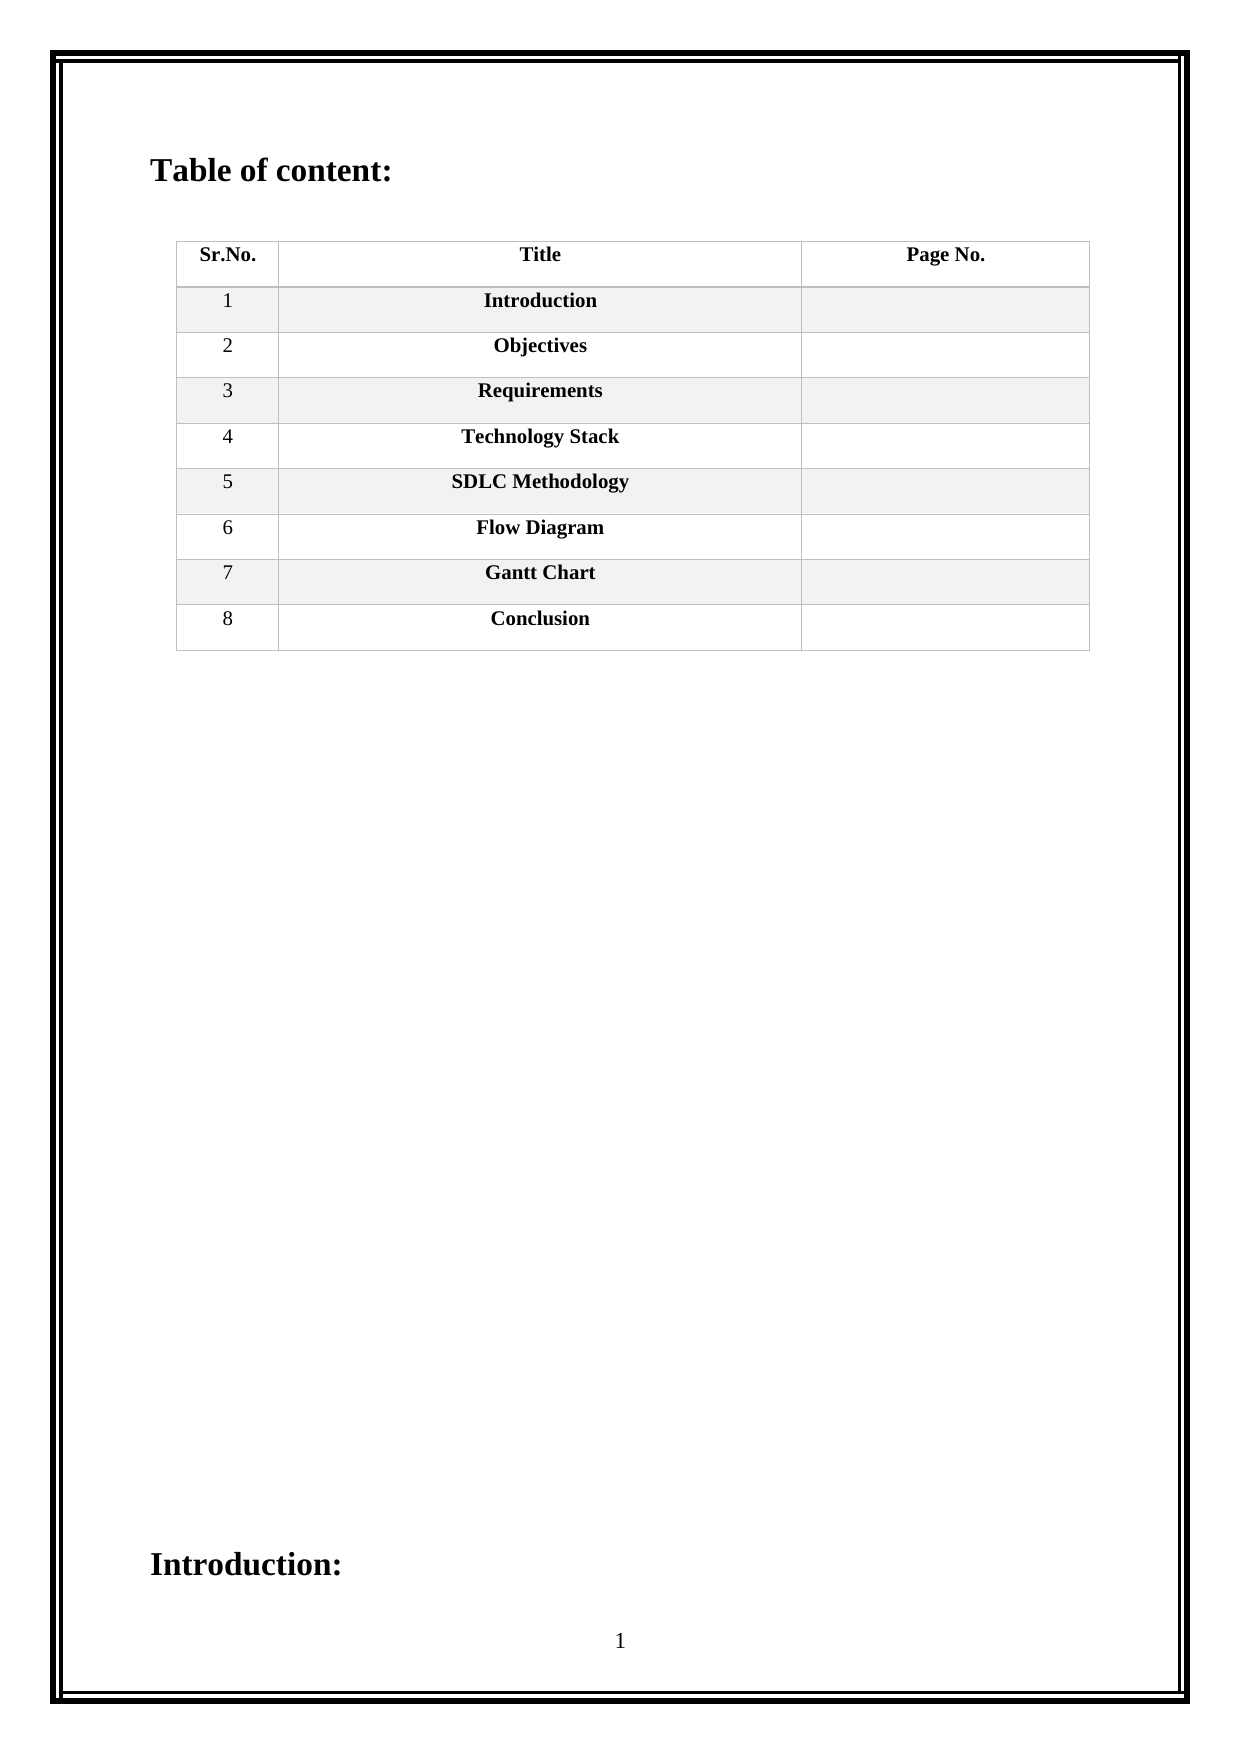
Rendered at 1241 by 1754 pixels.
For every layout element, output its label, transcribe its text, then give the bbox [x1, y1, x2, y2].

table_cell Introduction [279, 288, 801, 332]
text Introduction: [150, 1544, 1090, 1583]
table_cell [802, 333, 1089, 377]
table_header Sr.No. [177, 242, 278, 286]
table_cell 8 [177, 605, 278, 650]
table_cell [802, 469, 1089, 513]
text Table of content: [150, 150, 1090, 188]
table_cell Requirements [279, 378, 801, 423]
table_header Title [279, 242, 801, 286]
table_cell Gantt Chart [279, 560, 801, 604]
table_cell 4 [177, 424, 278, 468]
table_cell [802, 560, 1089, 604]
table_cell Conclusion [279, 605, 801, 650]
table_cell 6 [177, 515, 278, 559]
table_cell Flow Diagram [279, 515, 801, 559]
table_header Page No. [802, 242, 1089, 286]
table_cell [802, 288, 1089, 332]
table_cell 1 [177, 288, 278, 332]
table_cell [802, 378, 1089, 423]
table_cell [802, 605, 1089, 650]
table_cell SDLC Methodology [279, 469, 801, 513]
table_cell 5 [177, 469, 278, 513]
table_cell Technology Stack [279, 424, 801, 468]
table_cell Objectives [279, 333, 801, 377]
table_cell 3 [177, 378, 278, 423]
table_cell 2 [177, 333, 278, 377]
table_cell [802, 515, 1089, 559]
table_cell 7 [177, 560, 278, 604]
table_cell [802, 424, 1089, 468]
